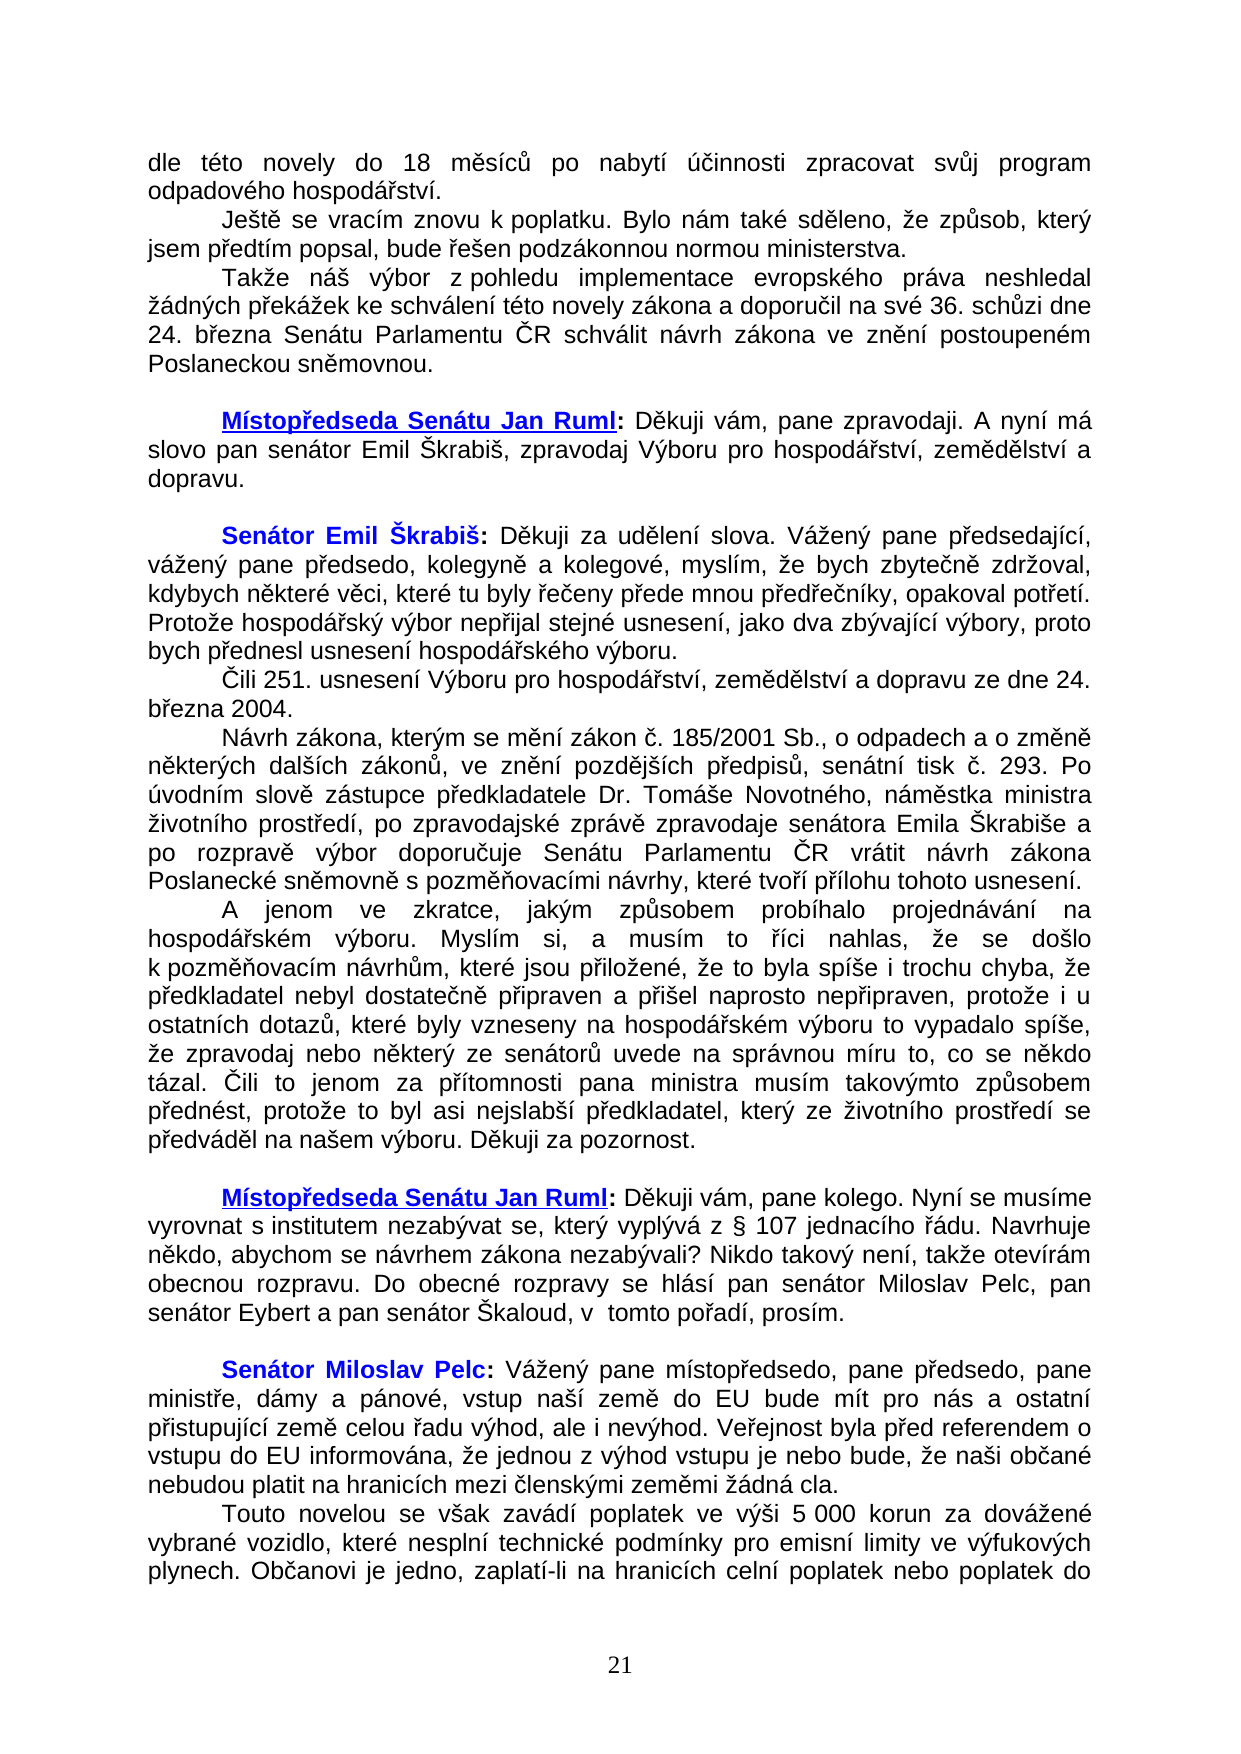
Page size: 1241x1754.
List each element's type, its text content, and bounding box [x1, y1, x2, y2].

text Čili 251. usnesení Výboru pro hospodářství, zemědělství a dopravu ze dne 24. března 2004. [148, 665, 1093, 723]
text A jenom ve zkratce, jakým způsobem probíhalo projednávání na hospodářském výboru. Myslím si, a musím to říci nahlas, že se došlo k pozměňovacím návrhům, které jsou přiložené, že to byla spíše i trochu chyba, že předkladatel nebyl dostatečně připraven a přišel naprosto nepřipraven, protože i u ostatních dotazů, které byly vzneseny na hospodářském výboru to vypadalo spíše, že zpravodaj nebo některý ze senátorů uvede na správnou míru to, co se někdo tázal. Čili to jenom za přítomnosti pana ministra musím takovýmto způsobem přednést, protože to byl asi nejslabší předkladatel, který ze životního prostředí se předváděl na našem výboru. Děkuji za pozornost. [148, 895, 1093, 1154]
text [148, 148, 1093, 205]
text Senátor Miloslav Pelc: Vážený pane místopředsedo, pane předsedo, pane ministře, dámy a pánové, vstup naší země do EU bude mít pro nás a ostatní přistupující země celou řadu výhod, ale i nevýhod. Veřejnost byla před referendem o vstupu do EU informována, že jednou z výhod vstupu je nebo bude, že naši občané nebudou platit na hranicích mezi členskými zeměmi žádná cla. [148, 1355, 1093, 1499]
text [148, 1499, 1093, 1585]
text Senátor Emil Škrabiš: Děkuji za udělení slova. Vážený pane předsedající, vážený pane předsedo, kolegyně a kolegové, myslím, že bych zbytečně zdržoval, kdybych některé věci, které tu byly řečeny přede mnou předřečníky, opakoval potřetí. Protože hospodářský výbor nepřijal stejné usnesení, jako dva zbývající výbory, proto bych přednesl usnesení hospodářského výboru. [148, 521, 1093, 665]
text Návrh zákona, kterým se mění zákon č. 185/2001 Sb., o odpadech a o změně některých dalších zákonů, ve znění pozdějších předpisů, senátní tisk č. 293. Po úvodním slově zástupce předkladatele Dr. Tomáše Novotného, náměstka ministra životního prostředí, po zpravodajské zprávě zpravodaje senátora Emila Škrabiše a po rozpravě výbor doporučuje Senátu Parlamentu ČR vrátit návrh zákona Poslanecké sněmovně s pozměňovacími návrhy, které tvoří přílohu tohoto usnesení. [148, 723, 1093, 895]
text Místopředseda Senátu Jan Ruml: Děkuji vám, pane zpravodaji. A nyní má slovo pan senátor Emil Škrabiš, zpravodaj Výboru pro hospodářství, zemědělství a dopravu. [148, 406, 1093, 493]
text Místopředseda Senátu Jan Ruml: Děkuji vám, pane kolego. Nyní se musíme vyrovnat s institutem nezabývat se, který vyplývá z § 107 jednacího řádu. Navrhuje někdo, abychom se návrhem zákona nezabývali? Nikdo takový není, takže otevírám obecnou rozpravu. Do obecné rozpravy se hlásí pan senátor Miloslav Pelc, pan senátor Eybert a pan senátor Škaloud, v tomto pořadí, prosím. [148, 1183, 1093, 1326]
text Takže náš výbor z pohledu implementace evropského práva neshledal žádných překážek ke schválení této novely zákona a doporučil na své 36. schůzi dne 24. března Senátu Parlamentu ČR schválit návrh zákona ve znění postoupeném Poslaneckou sněmovnou. [148, 263, 1093, 378]
text Ještě se vracím znovu k poplatku. Bylo nám také sděleno, že způsob, který jsem předtím popsal, bude řešen podzákonnou normou ministerstva. [148, 205, 1093, 263]
